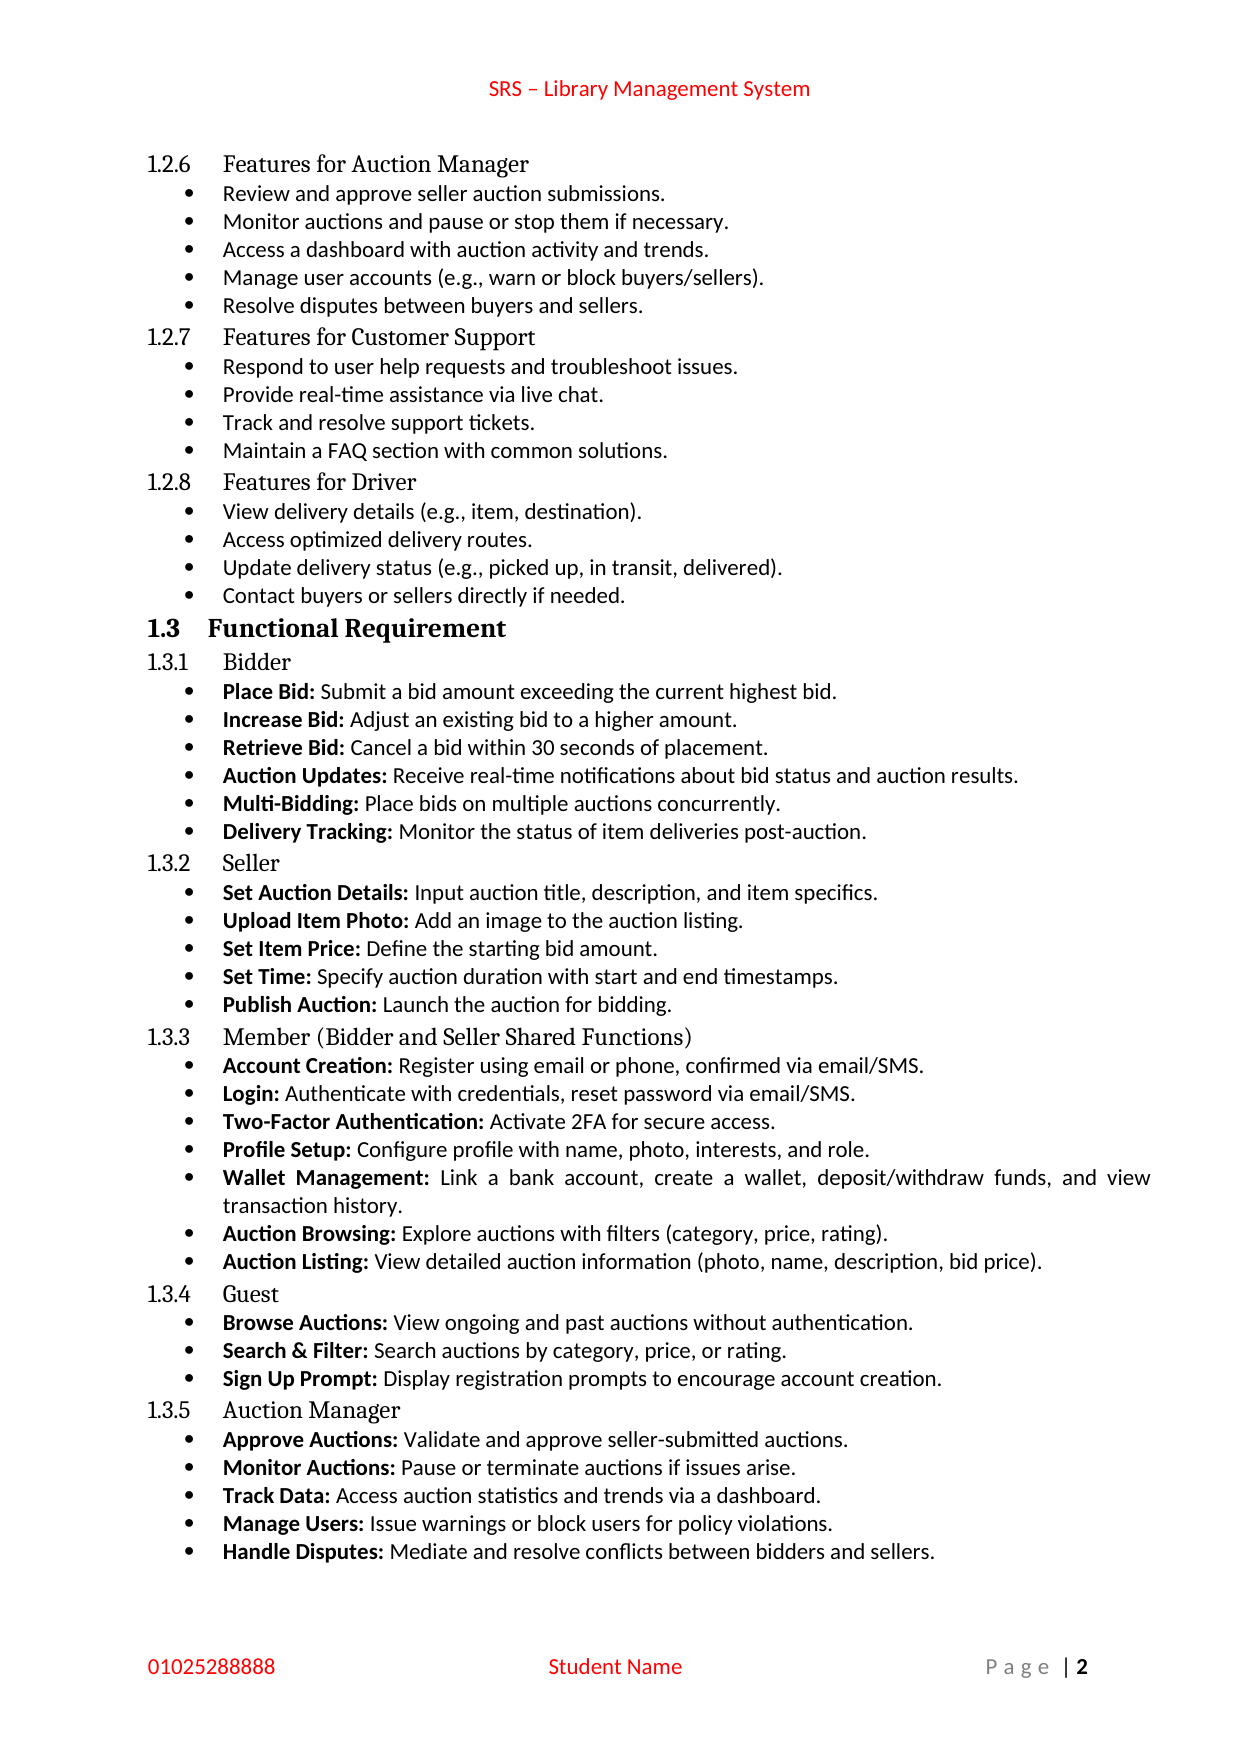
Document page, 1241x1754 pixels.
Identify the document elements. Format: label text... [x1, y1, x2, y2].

list Resolve disputes between buyers and sellers. [185, 291, 1152, 319]
list Auction Browsing: Explore auctions with filters (category, price, rating). [185, 1219, 1152, 1247]
subtitle Guest [148, 1279, 1152, 1308]
list Sign Up Prompt: Display registration prompts to encourage account creation. [185, 1364, 1152, 1392]
list Account Creation: Register using email or phone, confirmed via email/SMS. [185, 1051, 1152, 1079]
list Update delivery status (e.g., picked up, in transit, delivered). [185, 553, 1152, 581]
list Manage Users: Issue warnings or block users for policy violations. [185, 1509, 1152, 1537]
list Search & Filter: Search auctions by category, price, or rating. [185, 1336, 1152, 1364]
list Respond to user help requests and troubleshoot issues. [185, 352, 1152, 380]
list Access optimized delivery routes. [185, 525, 1152, 553]
list Increase Bid: Adjust an existing bid to a higher amount. [185, 705, 1152, 733]
list Approve Auctions: Validate and approve seller-submitted auctions. [185, 1425, 1152, 1453]
list Review and approve seller auction submissions. [185, 179, 1152, 207]
list Set Item Price: Define the starting bid amount. [185, 934, 1152, 962]
subtitle Member (Bidder and Seller Shared Functions) [148, 1022, 1152, 1051]
subtitle Features for Customer Support [148, 323, 1152, 352]
list Set Auction Details: Input auction title, description, and item specifics. [185, 878, 1152, 906]
list View delivery details (e.g., item, destination). [185, 497, 1152, 525]
list Wallet Management: Link a bank account, create a wallet, deposit/withdraw funds, and view transaction history. [185, 1163, 1152, 1219]
subtitle Functional Requirement [148, 613, 1152, 644]
list Multi-Bidding: Place bids on multiple auctions concurrently. [185, 789, 1152, 817]
subtitle Seller [148, 849, 1152, 878]
subtitle Features for Driver [148, 468, 1152, 497]
list Auction Listing: View detailed auction information (photo, name, description, bid price). [185, 1247, 1152, 1275]
subtitle Auction Manager [148, 1396, 1152, 1425]
list Monitor auctions and pause or stop them if necessary. [185, 207, 1152, 235]
list Access a dashboard with auction activity and trends. [185, 235, 1152, 263]
list Login: Authenticate with credentials, reset password via email/SMS. [185, 1079, 1152, 1107]
list Set Time: Specify auction duration with start and end timestamps. [185, 962, 1152, 990]
list Place Bid: Submit a bid amount exceeding the current highest bid. [185, 677, 1152, 705]
list Auction Updates: Receive real-time notifications about bid status and auction results. [185, 761, 1152, 789]
list Two-Factor Authentication: Activate 2FA for secure access. [185, 1107, 1152, 1135]
list Maintain a FAQ section with common solutions. [185, 436, 1152, 464]
list Upload Item Photo: Add an image to the auction listing. [185, 906, 1152, 934]
list Retrieve Bid: Cancel a bid within 30 seconds of placement. [185, 733, 1152, 761]
list Profile Setup: Configure profile with name, photo, interests, and role. [185, 1135, 1152, 1163]
list Manage user accounts (e.g., warn or block buyers/sellers). [185, 263, 1152, 291]
subtitle Features for Auction Manager [148, 150, 1152, 179]
list Handle Disputes: Mediate and resolve conflicts between bidders and sellers. [185, 1537, 1152, 1565]
list Provide real-time assistance via live chat. [185, 380, 1152, 408]
list Browse Auctions: View ongoing and past auctions without authentication. [185, 1308, 1152, 1336]
list Contact buyers or sellers directly if needed. [185, 581, 1152, 609]
list Track and resolve support tickets. [185, 408, 1152, 436]
list Monitor Auctions: Pause or terminate auctions if issues arise. [185, 1453, 1152, 1481]
list Publish Auction: Launch the auction for bidding. [185, 990, 1152, 1018]
list Track Data: Access auction statistics and trends via a dashboard. [185, 1481, 1152, 1509]
subtitle Bidder [148, 648, 1152, 677]
list Delivery Tracking: Monitor the status of item deliveries post-auction. [185, 817, 1152, 845]
